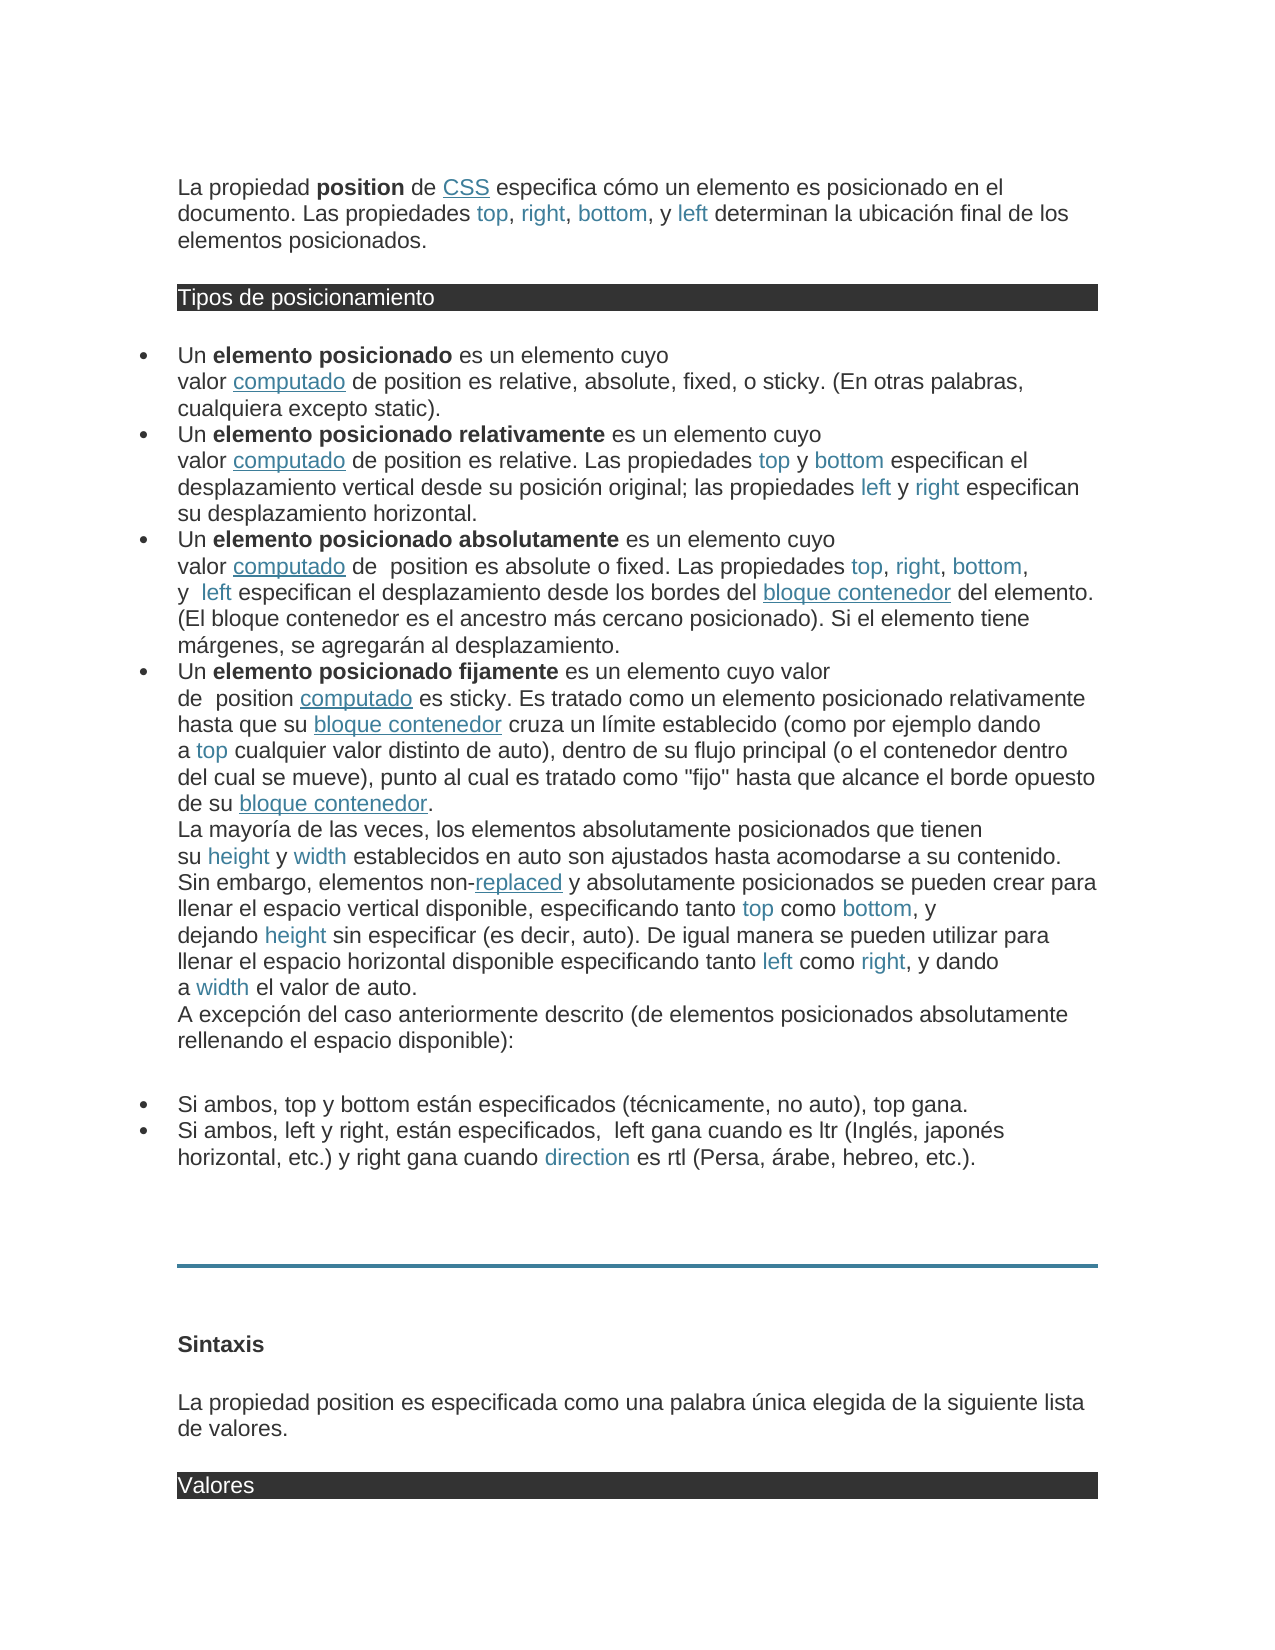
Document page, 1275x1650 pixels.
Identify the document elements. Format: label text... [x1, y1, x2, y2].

list Un elemento posicionado relativamente es un elemento cuyo valor computado de position es relative. Las propiedades top y bottom especifican el desplazamiento vertical desde su posición original; las propiedades left y right especifican su desplazamiento horizontal. [140, 421, 1098, 526]
text A excepción del caso anteriormente descrito (de elementos posicionados absolutamente rellenando el espacio disponible): [177, 1001, 1098, 1053]
text Tipos de posicionamiento [177, 284, 1098, 311]
list Un elemento posicionado es un elemento cuyo valor computado de position es relative, absolute, fixed, o sticky. (En otras palabras, cualquiera excepto static). [140, 342, 1098, 421]
text La propiedad position es especificada como una palabra única elegida de la siguiente lista de valores. [177, 1388, 1098, 1441]
list Si ambos, top y bottom están especificados (técnicamente, no auto), top gana. [140, 1091, 1098, 1117]
text Valores [177, 1472, 1098, 1499]
text La propiedad position de CSS especifica cómo un elemento es posicionado en el documento. Las propiedades top, right, bottom, y left determinan la ubicación final de los elementos posicionados. [177, 174, 1098, 253]
text Sintaxis [177, 1268, 1098, 1357]
text La mayoría de las veces, los elementos absolutamente posicionados que tienen su height y width establecidos en auto son ajustados hasta acomodarse a su contenido. Sin embargo, elementos non-replaced y absolutamente posicionados se pueden crear para llenar el espacio vertical disponible, especificando tanto top como bottom, y dejando height sin especificar (es decir, auto). De igual manera se pueden utilizar para llenar el espacio horizontal disponible especificando tanto left como right, y dando a width el valor de auto. [177, 816, 1098, 1001]
list Un elemento posicionado absolutamente es un elemento cuyo valor computado de position es absolute o fixed. Las propiedades top, right, bottom, y left especifican el desplazamiento desde los bordes del bloque contenedor del elemento. (El bloque contenedor es el ancestro más cercano posicionado). Si el elemento tiene márgenes, se agregarán al desplazamiento. [140, 526, 1098, 658]
list Si ambos, left y right, están especificados, left gana cuando es ltr (Inglés, japonés horizontal, etc.) y right gana cuando direction es rtl (Persa, árabe, hebreo, etc.). [140, 1117, 1098, 1170]
list Un elemento posicionado fijamente es un elemento cuyo valor de position computado es sticky. Es tratado como un elemento posicionado relativamente hasta que su bloque contenedor cruza un límite establecido (como por ejemplo dando a top cualquier valor distinto de auto), dentro de su flujo principal (o el contenedor dentro del cual se mueve), punto al cual es tratado como "fijo" hasta que alcance el borde opuesto de su bloque contenedor. [140, 658, 1098, 816]
